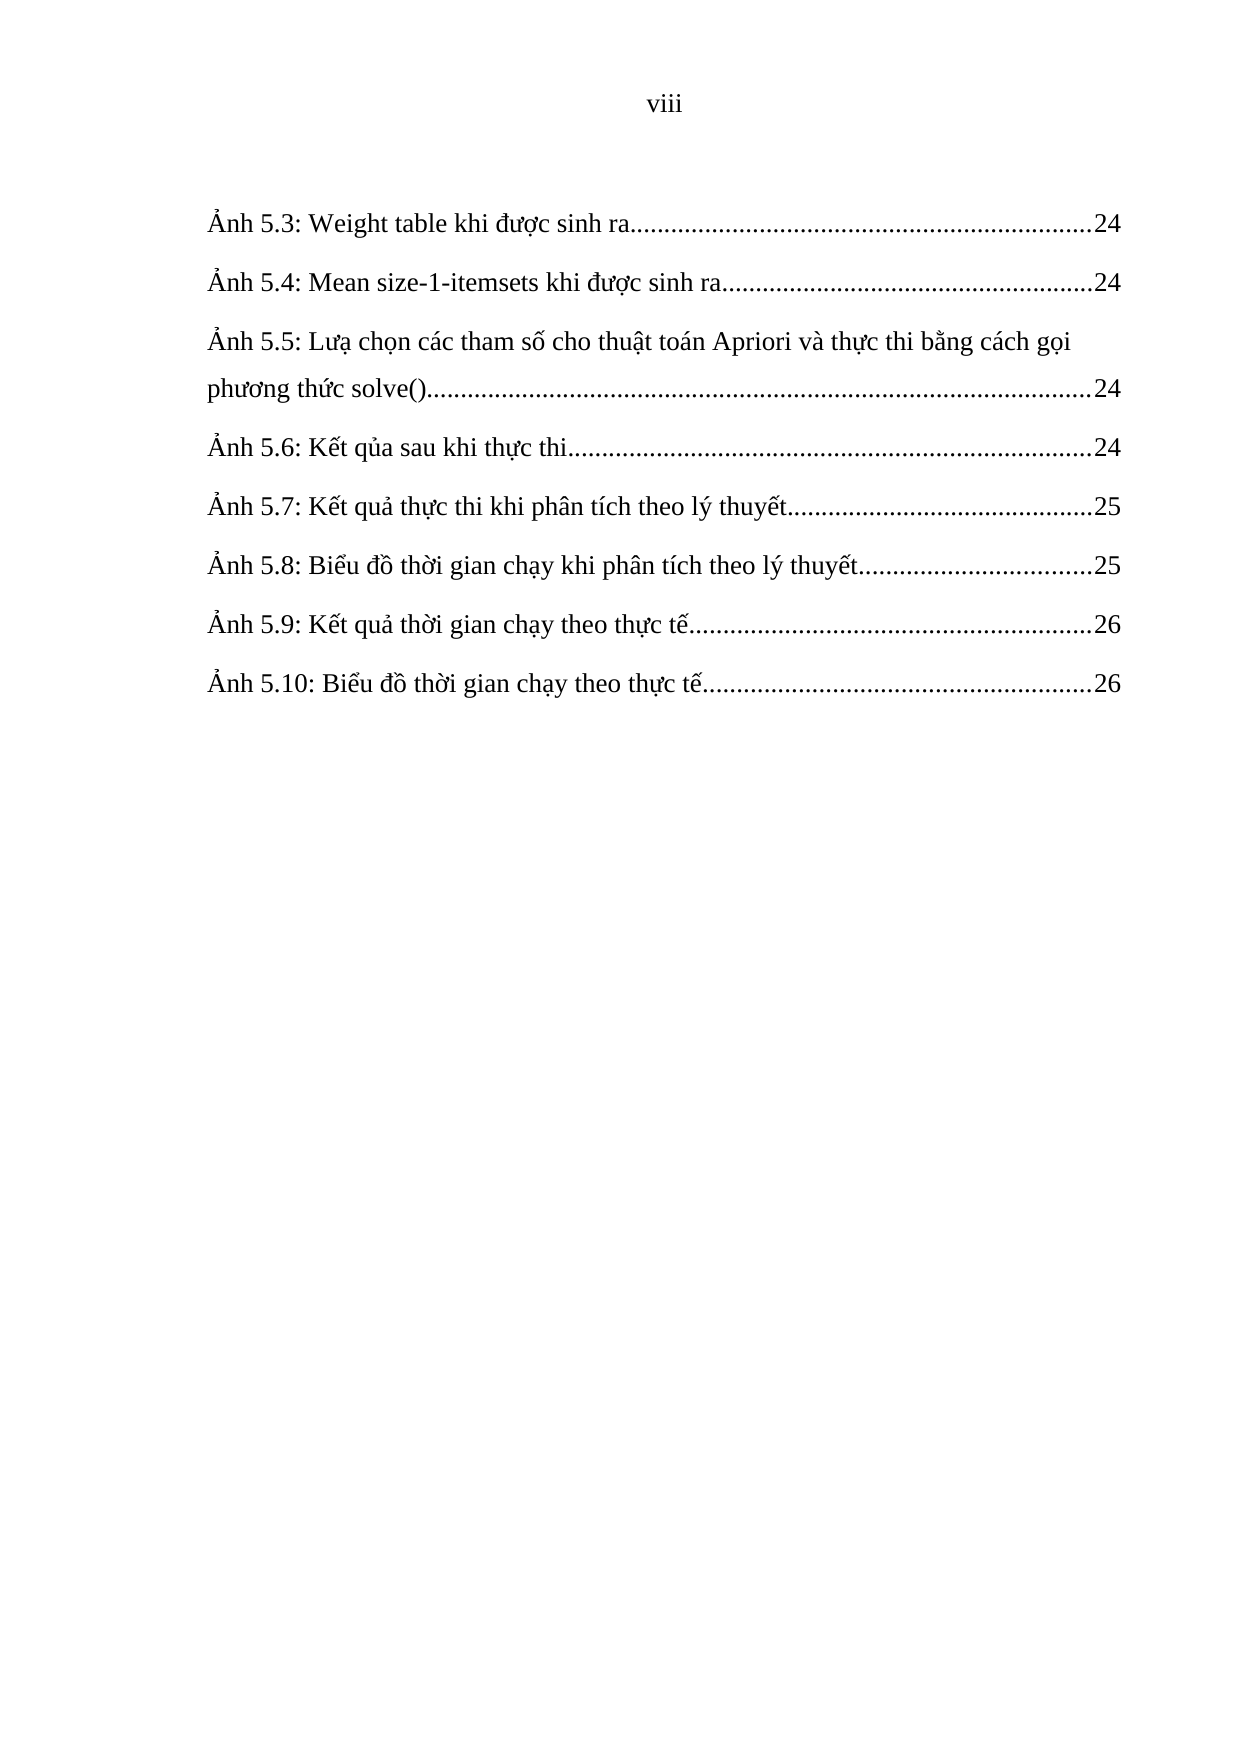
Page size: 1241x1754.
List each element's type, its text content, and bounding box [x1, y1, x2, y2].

text Ảnh 5.8: Biểu đồ thời gian chạy khi phân tích theo lý thuyết 25 [207, 549, 1122, 580]
text Ảnh 5.7: Kết quả thực thi khi phân tích theo lý thuyết 25 [207, 490, 1122, 521]
text Ảnh 5.5: Lưạ chọn các tham số cho thuật toán Apriori và thực thi bằng cách gọi phương thức solve() 24 [207, 325, 1122, 403]
text Ảnh 5.9: Kết quả thời gian chạy theo thực tế 26 [207, 608, 1122, 639]
text Ảnh 5.10: Biểu đồ thời gian chạy theo thực tế 26 [207, 668, 1122, 699]
text Ảnh 5.6: Kết qủa sau khi thực thi 24 [207, 431, 1122, 462]
text Ảnh 5.3: Weight table khi được sinh ra 24 [207, 207, 1122, 238]
text Ảnh 5.4: Mean size-1-itemsets khi được sinh ra 24 [207, 266, 1122, 297]
